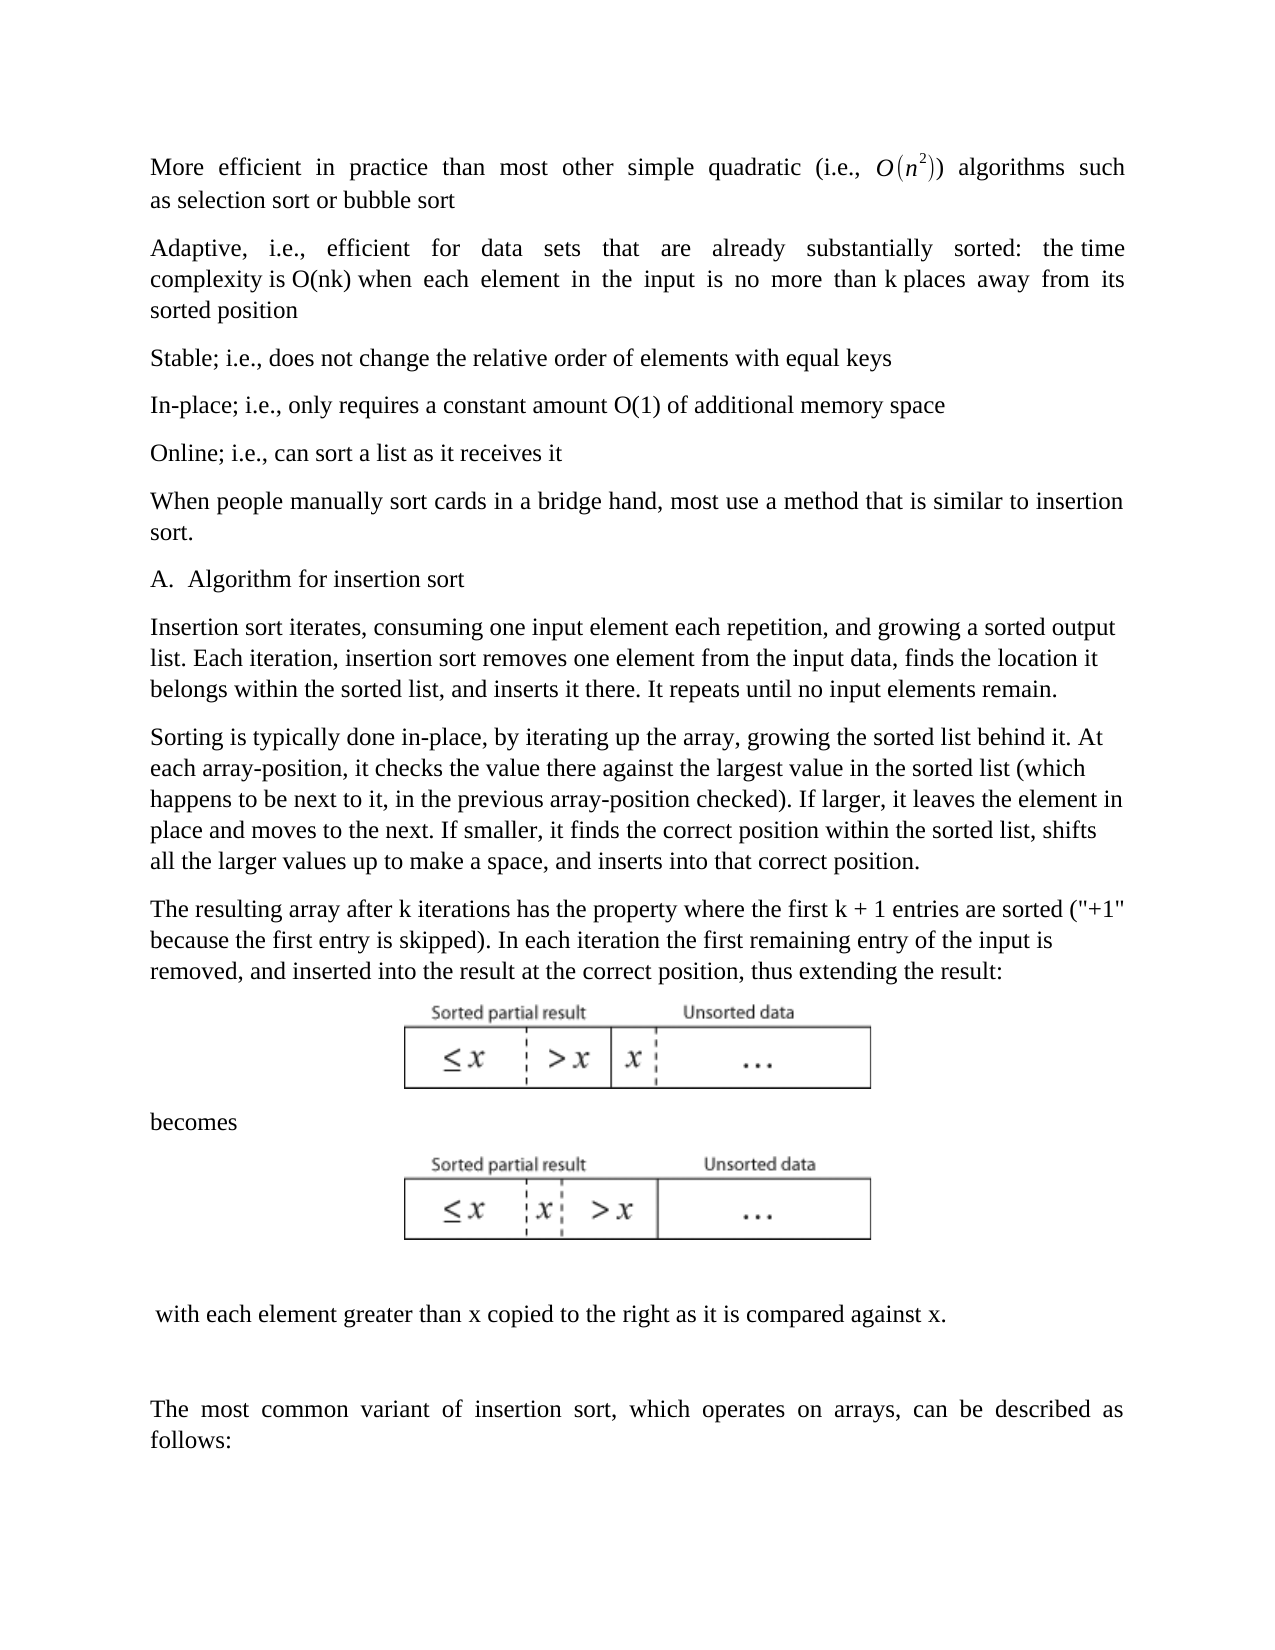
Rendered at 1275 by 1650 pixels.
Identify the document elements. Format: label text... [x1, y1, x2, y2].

text Adaptive, i.e., efficient for data sets that are already substantially sorted: the time complexity is O(nk) when each element in the input is no more than k places away from its sorted position [150, 233, 1125, 324]
text The most common variant of insertion sort, which operates on arrays, can be described as follows: [150, 1394, 1125, 1454]
text Insertion sort iterates, consuming one input element each repetition, and growing a sorted output list. Each iteration, insertion sort removes one element from the input data, finds the location it belongs within the sorted list, and inserts it there. It repeats until no input elements remain. [150, 612, 1125, 703]
picture [404, 1003, 872, 1089]
text In-place; i.e., only requires a constant amount O(1) of additional memory space [150, 390, 1125, 419]
text Stable; i.e., does not change the relative order of elements with equal keys [150, 343, 1125, 371]
text More efficient in practice than most other simple quadratic (i.e., ) algorithms such as selection sort or bubble sort [150, 150, 1125, 214]
text becomes [150, 1107, 1125, 1136]
text The resulting array after k iterations has the property where the first k + 1 entries are sorted ("+1" because the first entry is skipped). In each iteration the first remaining entry of the input is removed, and inserted into the result at the correct position, thus extending the result: [150, 894, 1125, 985]
list Algorithm for insertion sort [150, 564, 1125, 593]
picture [404, 1155, 872, 1240]
text Online; i.e., can sort a list as it receives it [150, 438, 1125, 467]
text Sorting is typically done in-place, by iterating up the array, growing the sorted list behind it. At each array-position, it checks the value there against the largest value in the sorted list (which happens to be next to it, in the previous array-position checked). If larger, it leaves the element in place and moves to the next. If smaller, it finds the correct position within the sorted list, shifts all the larger values up to make a space, and inserts into that correct position. [150, 722, 1125, 875]
text with each element greater than x copied to the right as it is compared against x. [150, 1299, 1125, 1328]
text When people manually sort cards in a bridge hand, most use a method that is similar to insertion sort. [150, 486, 1125, 546]
